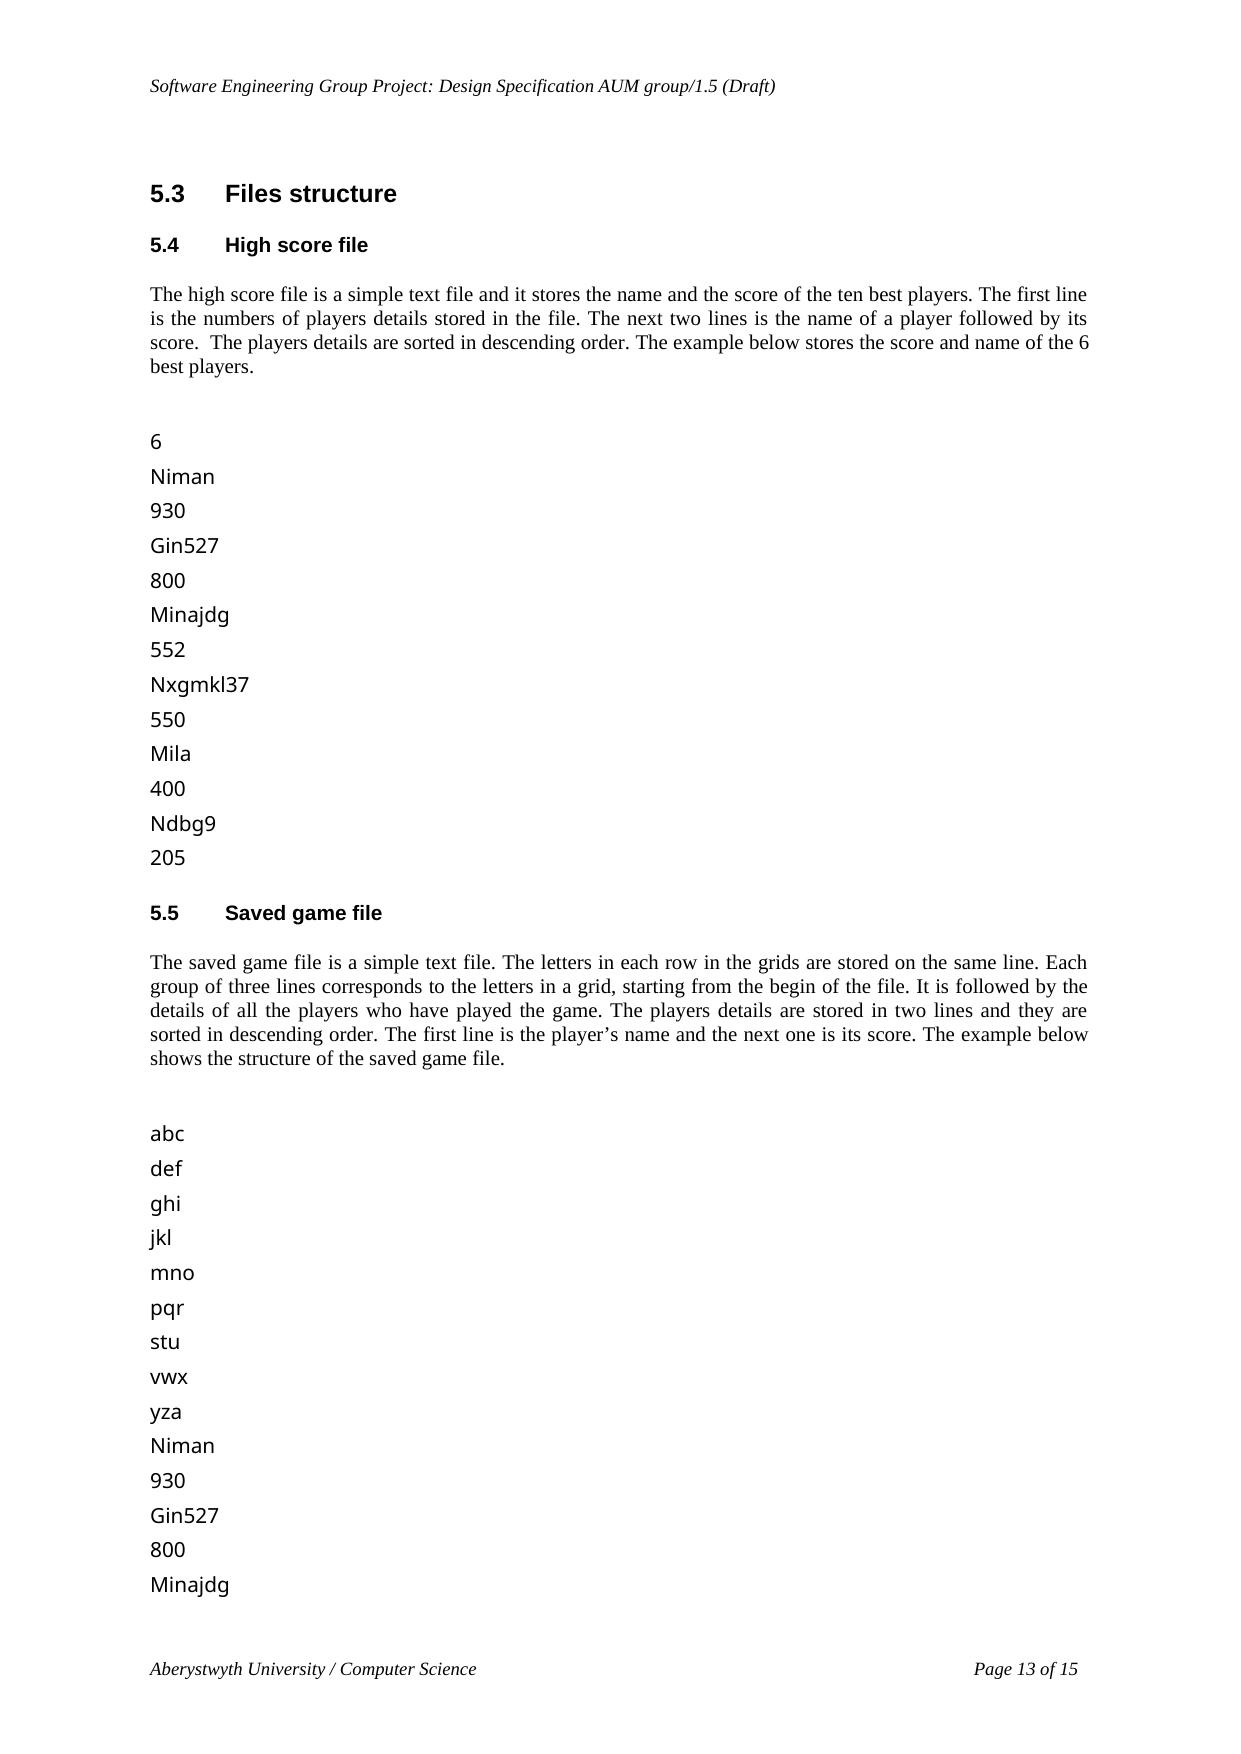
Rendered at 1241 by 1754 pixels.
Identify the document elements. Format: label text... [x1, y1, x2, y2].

text vwx [150, 1366, 1090, 1395]
text mno [150, 1262, 1090, 1291]
text ghi [150, 1193, 1090, 1221]
text yza [150, 1401, 1090, 1429]
text 552 [150, 639, 1090, 668]
text jkl [150, 1228, 1090, 1256]
text Minajdg [150, 1574, 1090, 1603]
subtitle Saved game file [150, 905, 1090, 929]
text abc [150, 1123, 1090, 1152]
text stu [150, 1332, 1090, 1360]
text Nxgmkl37 [150, 674, 1090, 703]
text 550 [150, 709, 1090, 737]
text def [150, 1158, 1090, 1187]
text Minajdg [150, 605, 1090, 633]
text 400 [150, 778, 1090, 807]
text 930 [150, 1470, 1090, 1499]
text Ndbg9 [150, 813, 1090, 841]
text 800 [150, 570, 1090, 598]
text 800 [150, 1540, 1090, 1568]
text 205 [150, 848, 1090, 876]
text Gin527 [150, 1505, 1090, 1533]
text 6 [150, 431, 1090, 460]
text pqr [150, 1297, 1090, 1325]
subtitle High score file [150, 237, 1090, 261]
text 930 [150, 501, 1090, 529]
text Niman [150, 466, 1090, 494]
subtitle Files structure [150, 179, 1090, 208]
text The saved game file is a simple text file. The letters in each row in the grids are stored on the same line. Each group of three lines corresponds to the letters in a grid, starting from the begin of the file. It is followed by the details of all the players who have played the game. The players details are stored in two lines and they are sorted in descending order. The first line is the player’s name and the next one is its score. The example below shows the structure of the saved game file. [150, 954, 1090, 1074]
text Niman [150, 1436, 1090, 1464]
text Mila [150, 743, 1090, 772]
text The high score file is a simple text file and it stores the name and the score of the ten best players. The first line is the numbers of players details stored in the file. The next two lines is the name of a player followed by its score. The players details are sorted in descending order. The example below stores the score and name of the 6 best players. [150, 286, 1090, 382]
text Gin527 [150, 535, 1090, 564]
